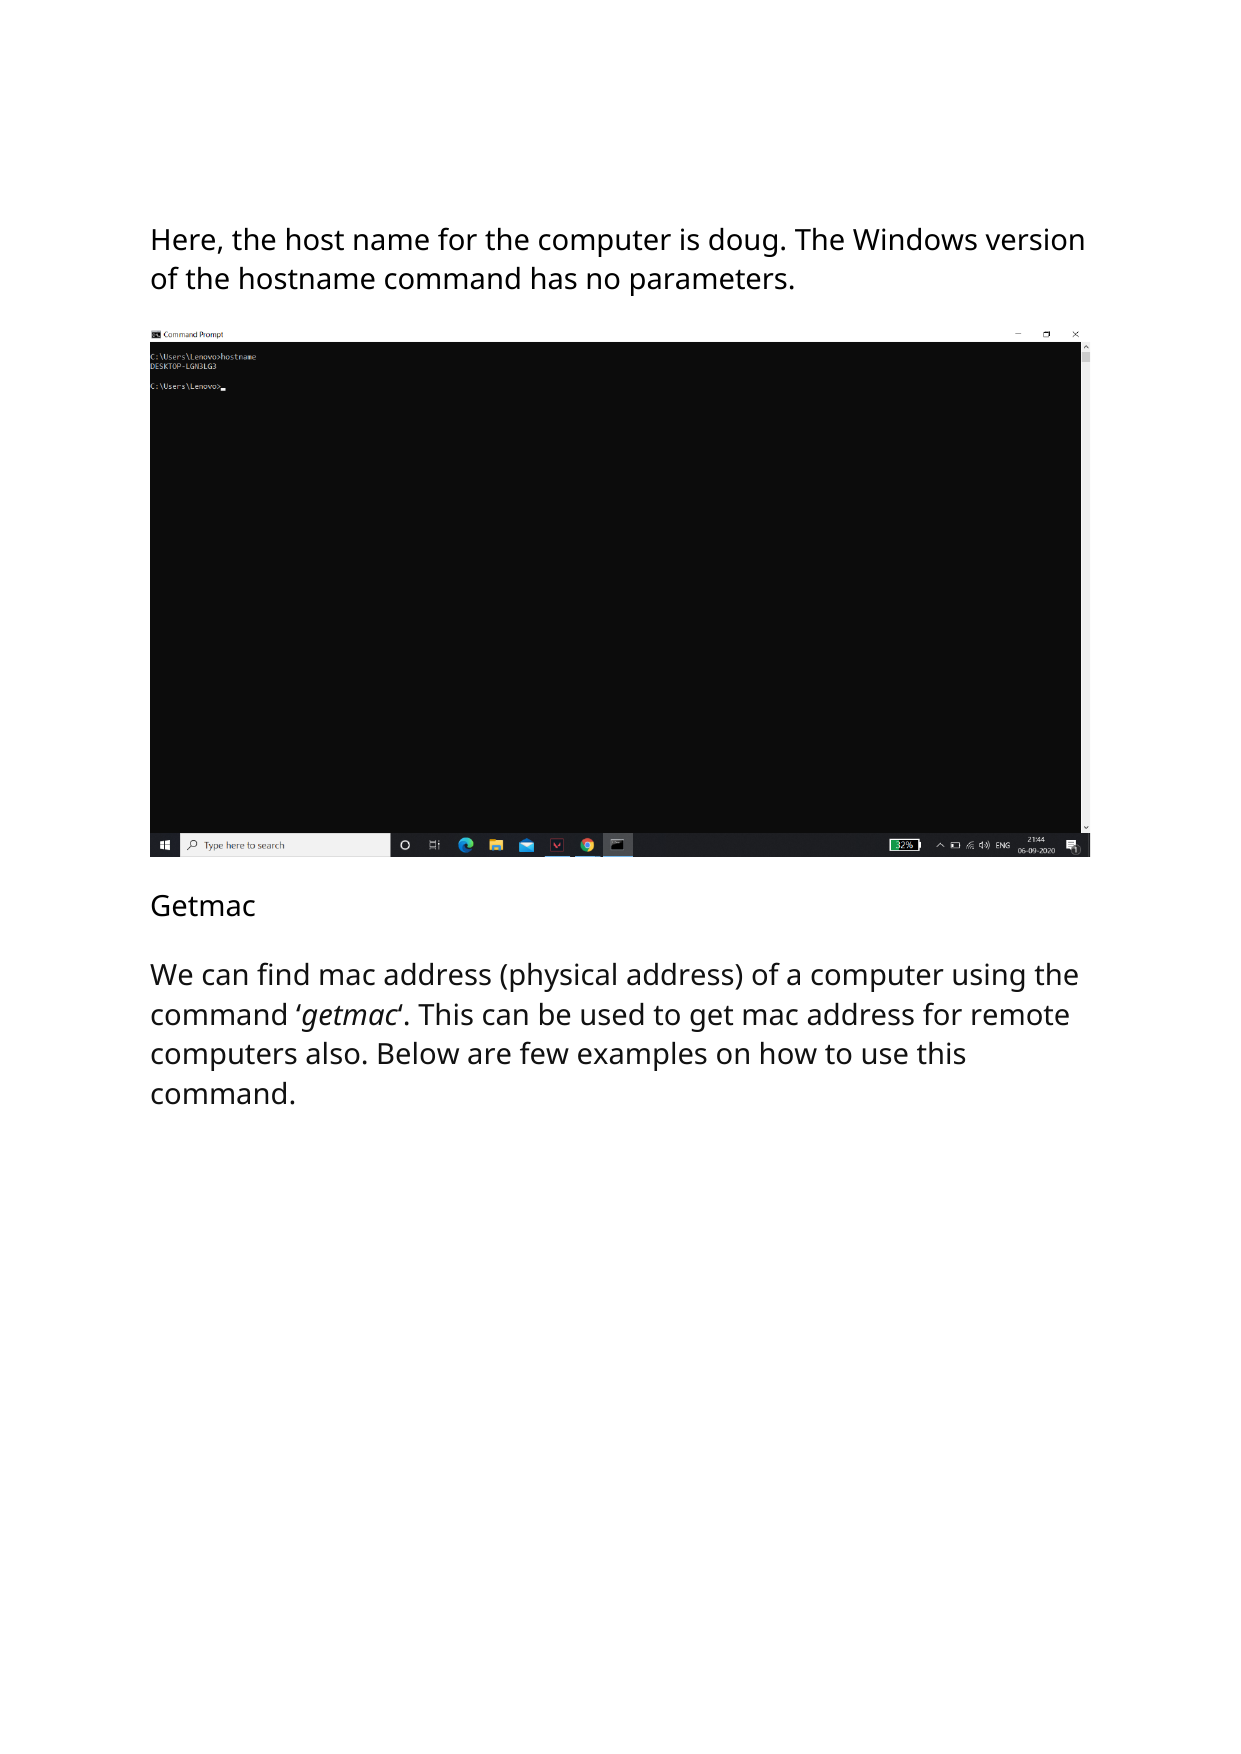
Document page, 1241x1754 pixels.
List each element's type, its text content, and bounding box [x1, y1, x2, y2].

picture [150, 327, 1091, 857]
text Here, the host name for the computer is doug. The Windows version of the hostname command has no parameters. [150, 219, 1090, 298]
text Getmac [150, 885, 1090, 925]
text We can find mac address (physical address) of a computer using the command ‘getmac‘. This can be used to get mac address for remote computers also. Below are few examples on how to use this command. [296, 954, 1090, 1113]
